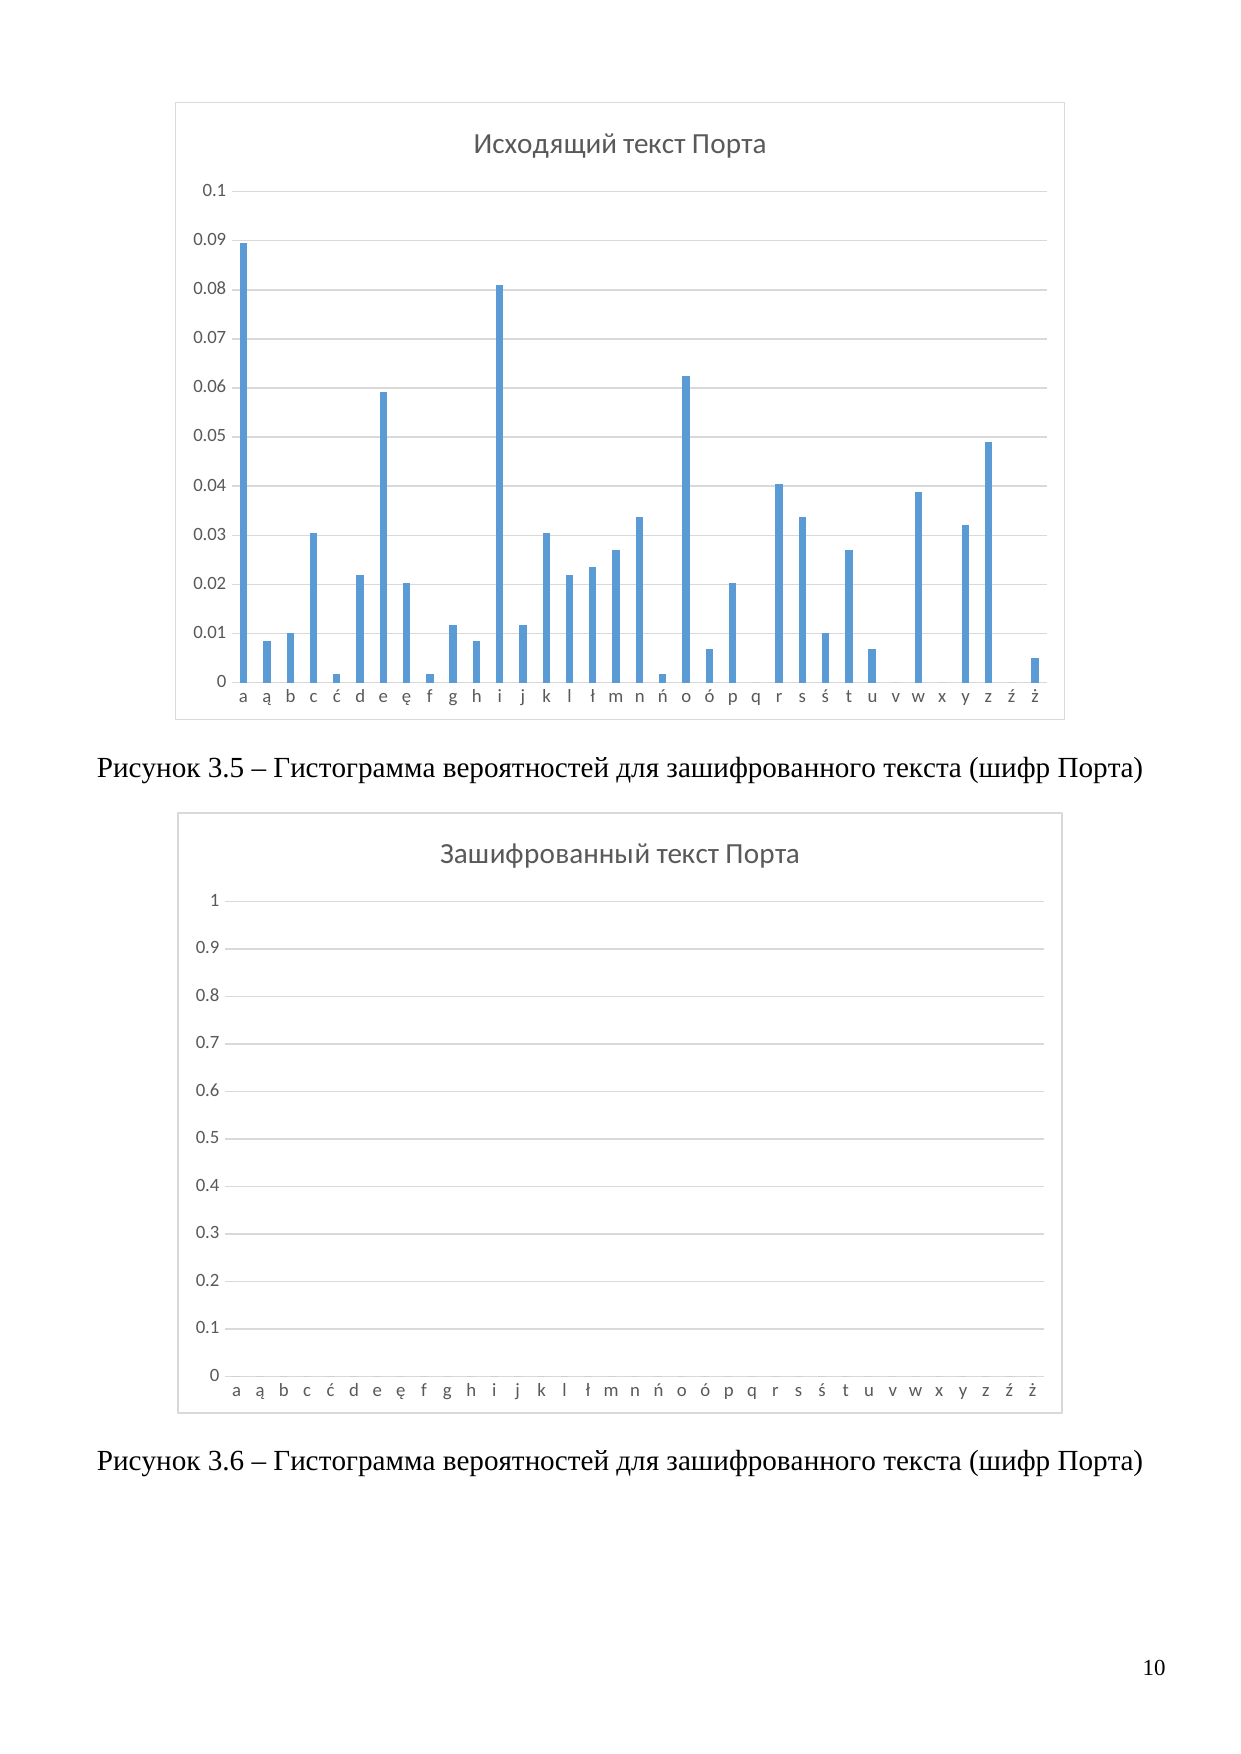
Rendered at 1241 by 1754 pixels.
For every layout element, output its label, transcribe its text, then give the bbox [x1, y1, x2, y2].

text Рисунок 3.6 – Гистограмма вероятностей для зашифрованного текста (шифр Порта) [75, 1443, 1165, 1477]
text Рисунок 3.5 – Гистограмма вероятностей для зашифрованного текста (шифр Порта) [75, 750, 1165, 783]
